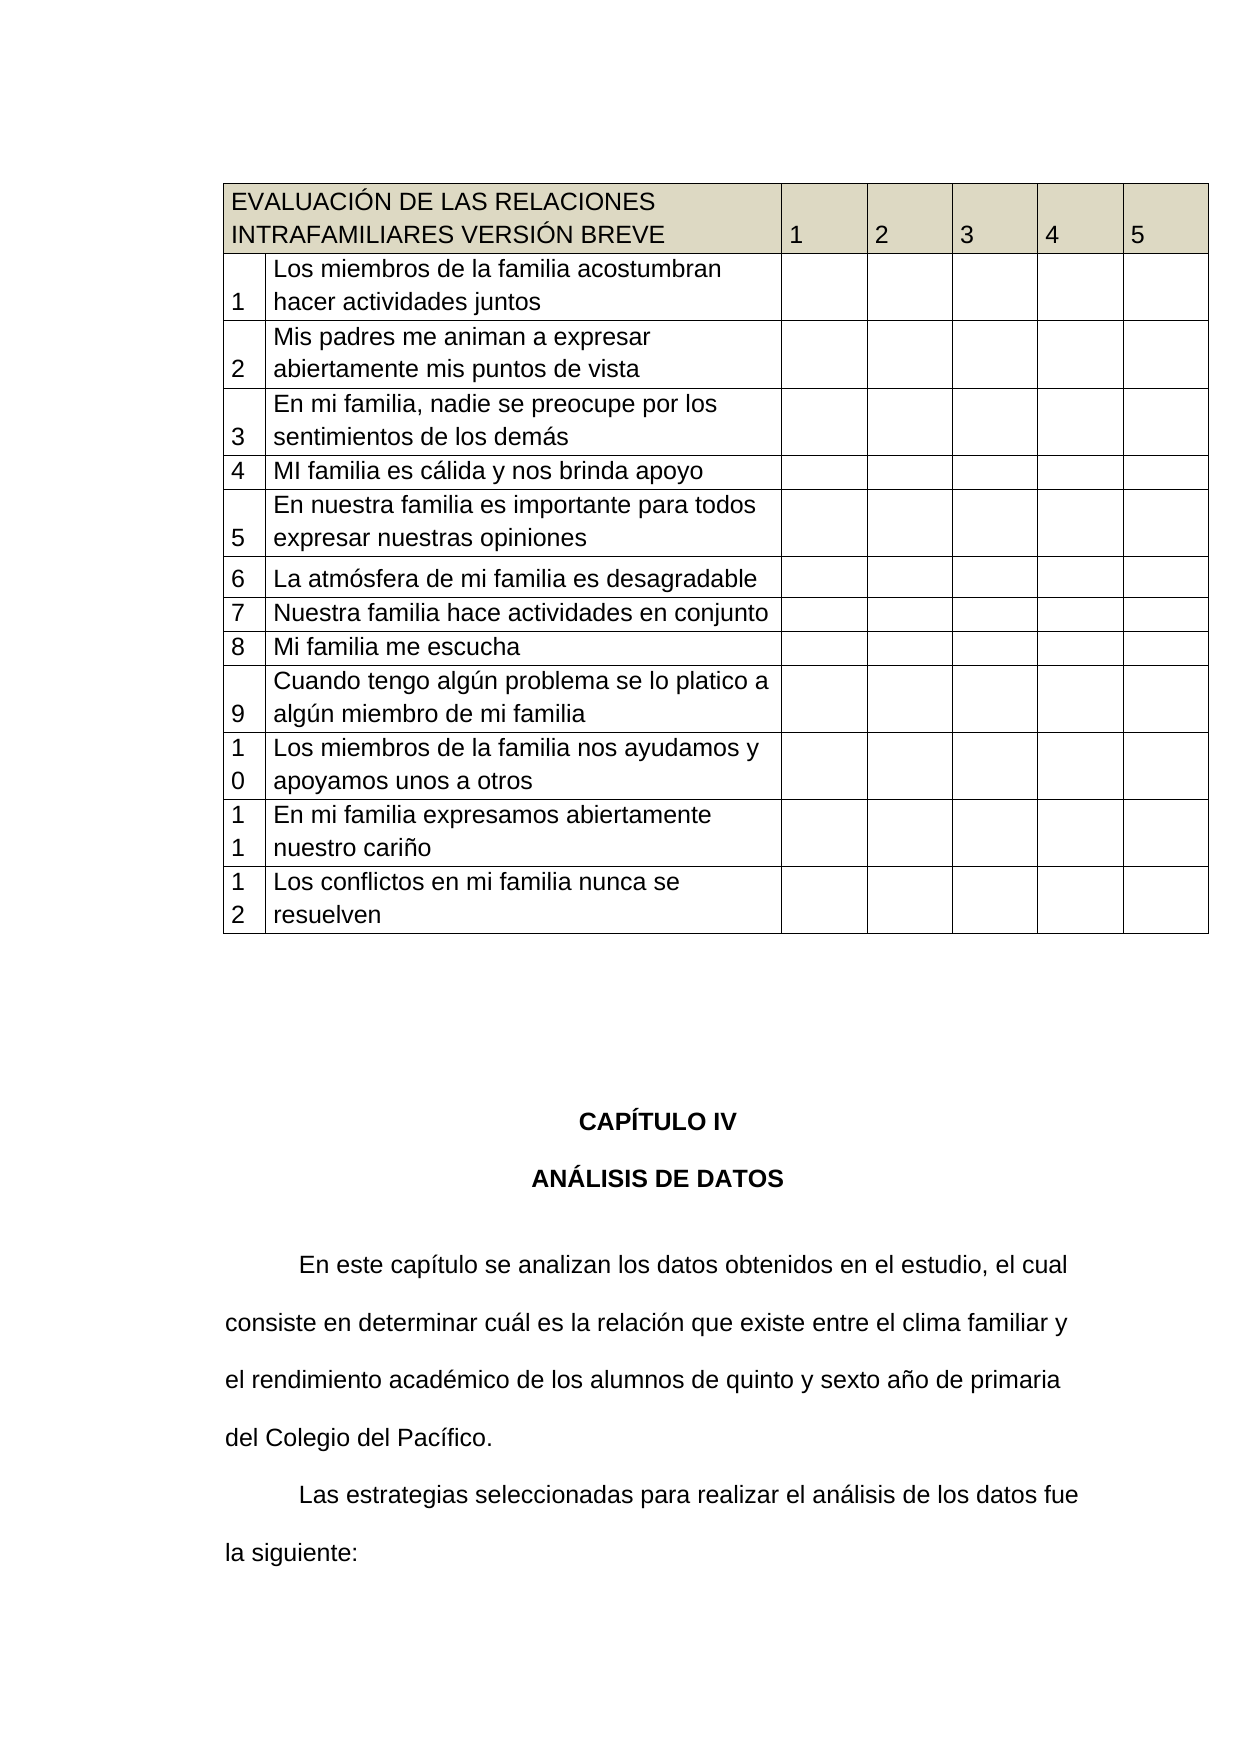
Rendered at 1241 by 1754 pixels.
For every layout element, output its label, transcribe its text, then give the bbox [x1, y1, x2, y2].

table_cell [1124, 254, 1208, 320]
table_cell [953, 254, 1037, 320]
table_cell [1124, 321, 1208, 387]
table_cell [868, 490, 952, 556]
text Las estrategias seleccionadas para realizar el análisis de los datos fue la siguiente: [225, 1480, 1090, 1567]
table_cell [782, 254, 867, 320]
table_cell [1038, 800, 1123, 866]
table_cell Los miembros de la familia acostumbran hacer actividades juntos [266, 254, 781, 320]
table_cell [868, 632, 952, 665]
table_cell [1038, 490, 1123, 556]
table_cell 11 [224, 800, 265, 866]
table_cell [1038, 632, 1123, 665]
table_cell [1124, 456, 1208, 489]
table_cell [782, 389, 867, 454]
table_cell [953, 632, 1037, 665]
table_cell 10 [224, 733, 265, 799]
table_cell [1038, 867, 1123, 933]
table_cell [782, 557, 867, 597]
table_cell [1124, 557, 1208, 597]
table_cell [868, 867, 952, 933]
table_cell [953, 557, 1037, 597]
table_cell [782, 632, 867, 665]
table_cell [868, 598, 952, 631]
table_cell Nuestra familia hace actividades en conjunto [266, 598, 781, 631]
table_cell [1038, 254, 1123, 320]
table_cell [1124, 733, 1208, 799]
table_cell [1038, 598, 1123, 631]
table_cell 8 [224, 632, 265, 665]
table_cell [953, 733, 1037, 799]
table_cell [1038, 733, 1123, 799]
table_cell Los miembros de la familia nos ayudamos y apoyamos unos a otros [266, 733, 781, 799]
table_cell MI familia es cálida y nos brinda apoyo [266, 456, 781, 489]
table_cell [1124, 598, 1208, 631]
table_cell [782, 666, 867, 732]
table_cell 6 [224, 557, 265, 597]
table_cell [1124, 632, 1208, 665]
table_cell [782, 490, 867, 556]
table_cell [1038, 321, 1123, 387]
table_cell [868, 666, 952, 732]
table_cell [782, 800, 867, 866]
table_cell [868, 321, 952, 387]
table_cell [953, 321, 1037, 387]
table_cell [1124, 389, 1208, 454]
table_cell [782, 456, 867, 489]
table_cell En nuestra familia es importante para todos expresar nuestras opiniones [266, 490, 781, 556]
table_cell [1038, 456, 1123, 489]
table_cell [953, 598, 1037, 631]
text CAPÍTULO IV [225, 1107, 1090, 1135]
table_cell [868, 557, 952, 597]
table_cell [953, 490, 1037, 556]
table_cell [1038, 666, 1123, 732]
table_cell [1124, 800, 1208, 866]
table_cell 12 [224, 867, 265, 933]
table_cell Los conflictos en mi familia nunca se resuelven [266, 867, 781, 933]
table_cell 9 [224, 666, 265, 732]
table_cell Mi familia me escucha [266, 632, 781, 665]
table_header 1 [782, 184, 867, 253]
text ANÁLISIS DE DATOS [225, 1164, 1090, 1193]
table_cell En mi familia, nadie se preocupe por los sentimientos de los demás [266, 389, 781, 454]
table_cell [1038, 389, 1123, 454]
table_cell [953, 389, 1037, 454]
table_cell [868, 733, 952, 799]
table_cell 2 [224, 321, 265, 387]
table_cell [782, 598, 867, 631]
table_cell 1 [224, 254, 265, 320]
table_cell [868, 456, 952, 489]
table_cell [782, 867, 867, 933]
table_cell [868, 389, 952, 454]
table_header 4 [1038, 184, 1123, 253]
table_cell [1038, 557, 1123, 597]
table_cell 4 [224, 456, 265, 489]
table_cell [953, 800, 1037, 866]
table_cell En mi familia expresamos abiertamente nuestro cariño [266, 800, 781, 866]
table_cell [1124, 867, 1208, 933]
table_header 3 [953, 184, 1037, 253]
table_cell [953, 456, 1037, 489]
table_header 2 [868, 184, 952, 253]
table_cell [782, 733, 867, 799]
table_cell [1124, 490, 1208, 556]
text En este capítulo se analizan los datos obtenidos en el estudio, el cual consiste en determinar cuál es la relación que existe entre el clima familiar y el rendimiento académico de los alumnos de quinto y sexto año de primaria del Colegio del Pacífico. [225, 1250, 1090, 1452]
table_cell 3 [224, 389, 265, 454]
table_cell La atmósfera de mi familia es desagradable [266, 557, 781, 597]
table_cell [1124, 666, 1208, 732]
table_cell [782, 321, 867, 387]
table_cell Cuando tengo algún problema se lo platico a algún miembro de mi familia [266, 666, 781, 732]
table_cell [953, 867, 1037, 933]
table_header EVALUACIÓN DE LAS RELACIONES INTRAFAMILIARES VERSIÓN BREVE [224, 184, 781, 253]
table_cell [953, 666, 1037, 732]
table_cell [868, 254, 952, 320]
table_cell Mis padres me animan a expresar abiertamente mis puntos de vista [266, 321, 781, 387]
table_cell [868, 800, 952, 866]
table_header 5 [1124, 184, 1208, 253]
table_cell 7 [224, 598, 265, 631]
table_cell 5 [224, 490, 265, 556]
